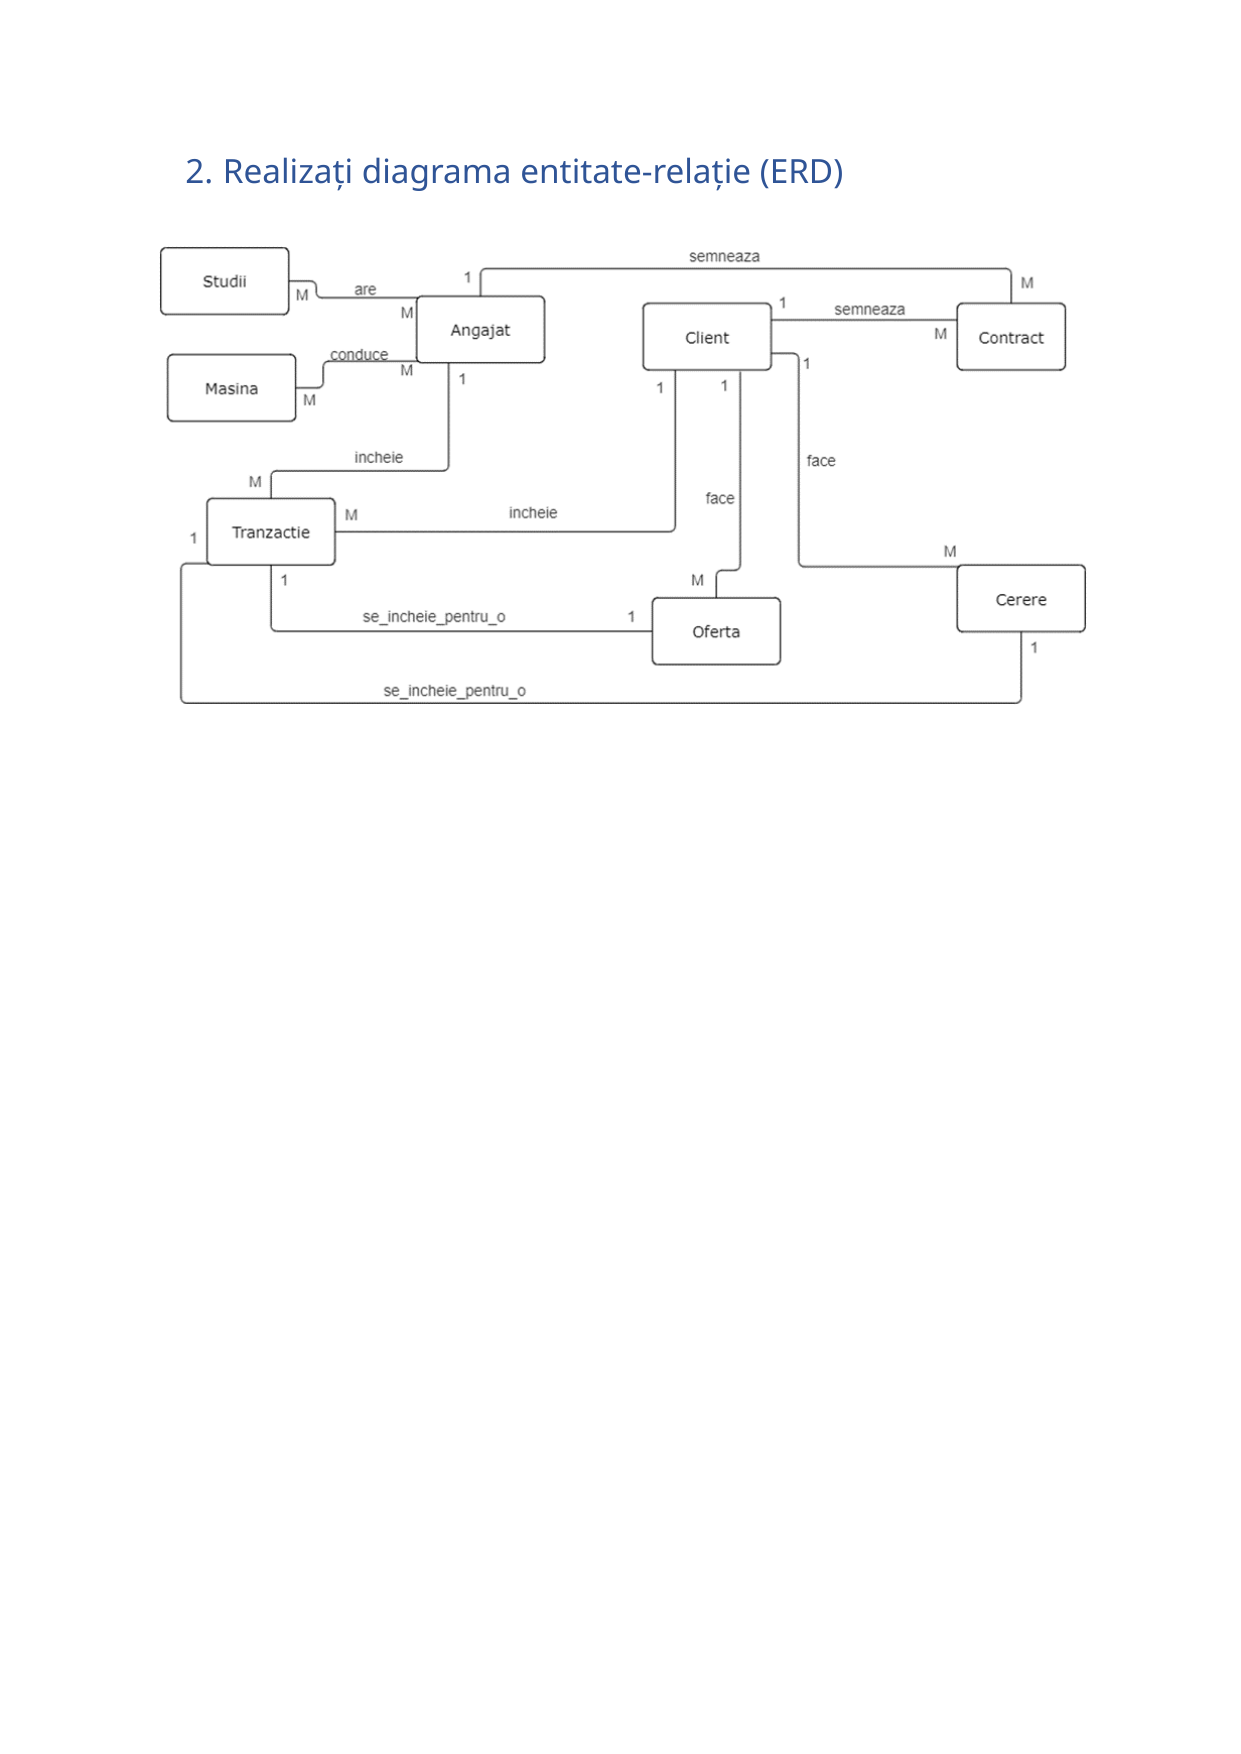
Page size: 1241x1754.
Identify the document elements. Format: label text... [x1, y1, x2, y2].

picture [147, 234, 1099, 717]
subtitle Realizați diagrama entitate-relație (ERD) [185, 148, 1093, 193]
